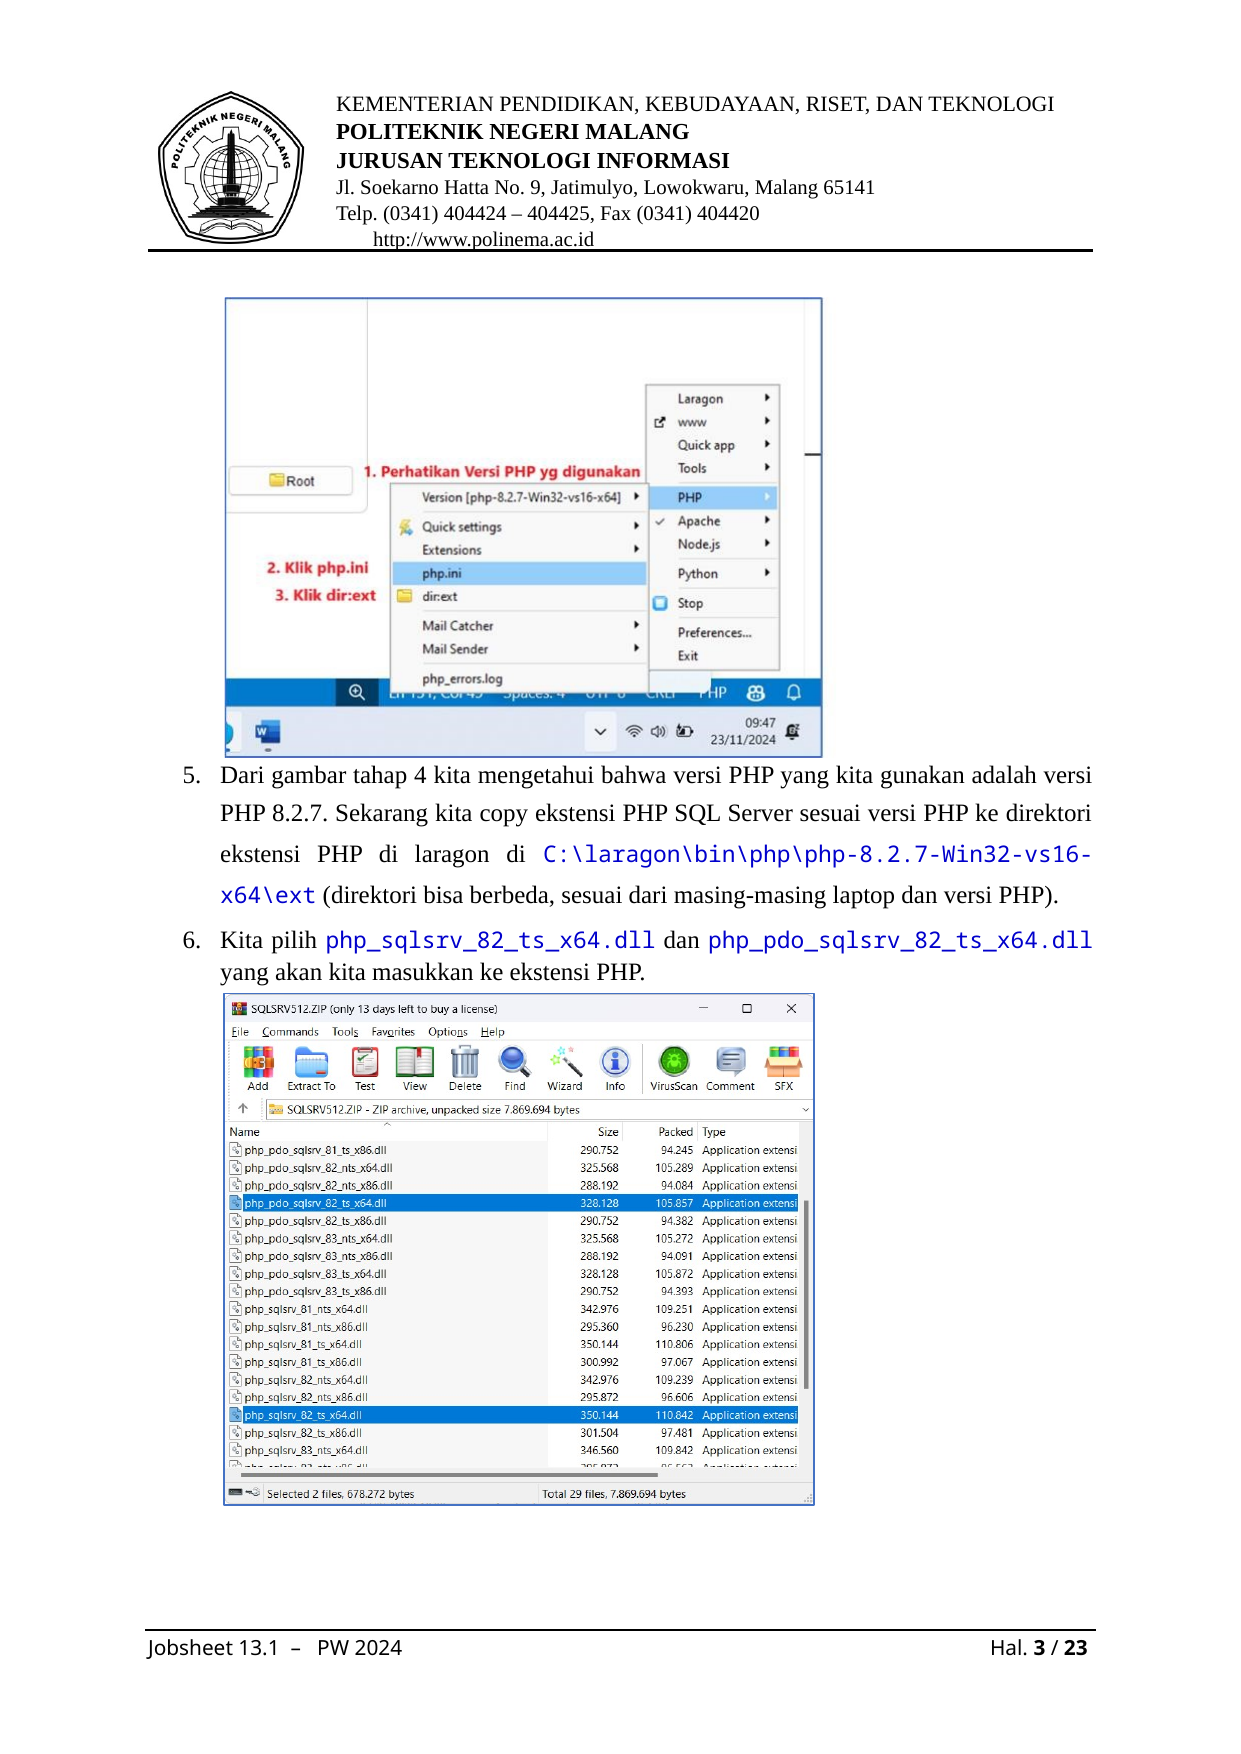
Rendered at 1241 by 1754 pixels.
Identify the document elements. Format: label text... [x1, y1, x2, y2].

picture [224, 297, 867, 758]
picture [225, 994, 813, 1504]
list Kita pilih php_sqlsrv_82_ts_x64.dll dan php_pdo_sqlsrv_82_ts_x64.dll yang akan kita masukkan ke ekstensi PHP. [182, 924, 1093, 986]
list Dari gambar tahap 4 kita mengetahui bahwa versi PHP yang kita gunakan adalah versi PHP 8.2.7. Sekarang kita copy ekstensi PHP SQL Server sesuai versi PHP ke direktori ekstensi PHP di laragon di C:\laragon\bin\php\php-8.2.7-Win32-vs16-x64\ext (direktori bisa berbeda, sesuai dari masing-masing laptop dan versi PHP). [182, 760, 1093, 910]
picture [158, 91, 306, 244]
